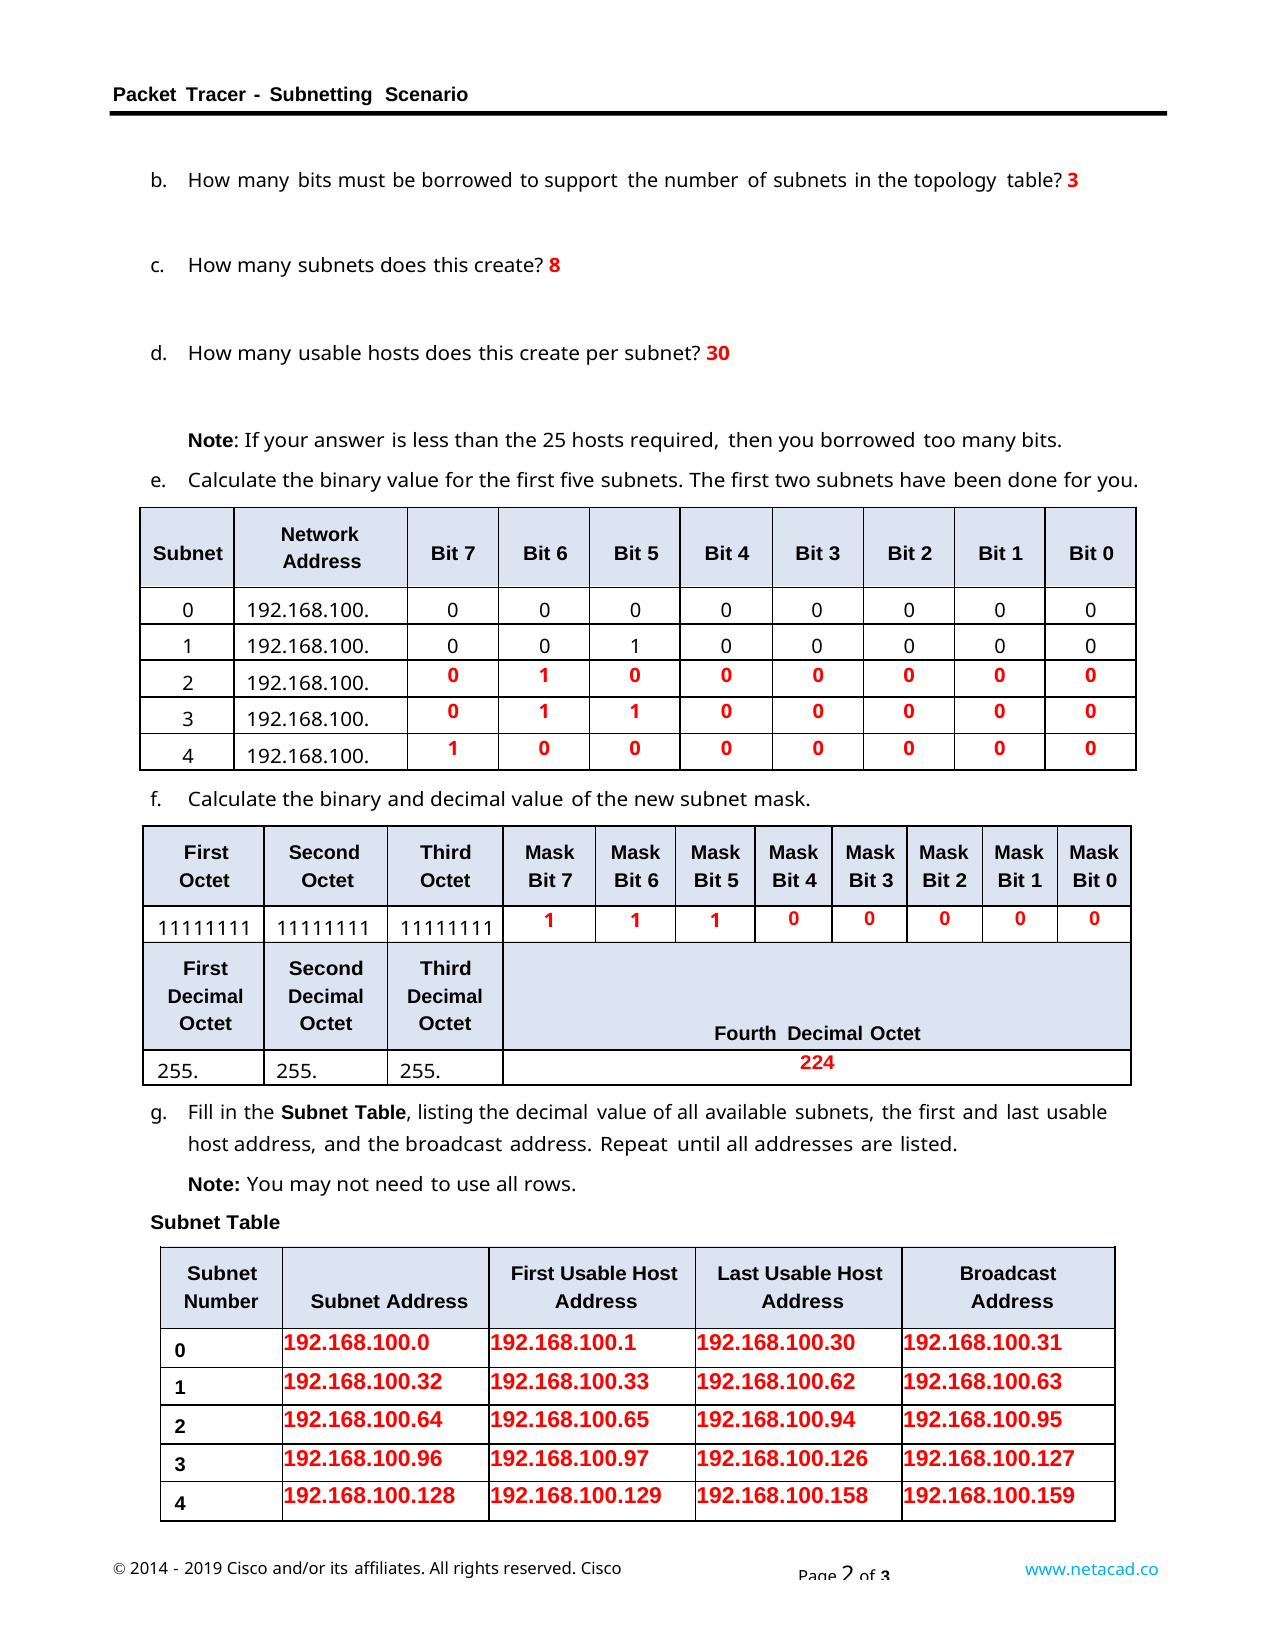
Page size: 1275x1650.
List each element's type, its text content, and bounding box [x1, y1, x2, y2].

table_cell 0 [864, 734, 954, 769]
table_cell 192.168.100.1 [490, 1329, 695, 1367]
table_cell 0 [955, 625, 1044, 659]
table_header Last Usable Host Address [696, 1248, 901, 1328]
table_cell 0 [908, 907, 982, 941]
table_cell 0 [1046, 625, 1135, 659]
text Subnet Table [150, 1211, 1171, 1233]
table_cell 0 [955, 734, 1044, 769]
table_cell 192.168.100.159 [903, 1482, 1114, 1520]
table_cell 192.168.100.96 [283, 1445, 488, 1481]
table_cell 1 [676, 907, 754, 941]
table_cell 0 [681, 661, 772, 696]
table_cell 0 [773, 661, 863, 696]
table_header Bit 2 [864, 508, 954, 586]
list Fill in the Subnet Table, listing the decimal value of all available subnets, the first and last usable host address, and the broadcast address. Repeat until all addresses are listed. [150, 1098, 1127, 1157]
table_cell 2 [161, 1406, 282, 1443]
table_cell 192.168.100.30 [696, 1329, 901, 1367]
table_cell 3 [161, 1445, 282, 1481]
table_header Bit 3 [773, 508, 863, 586]
table_cell 192.168.100.64 [283, 1406, 488, 1443]
table_cell 0 [408, 698, 498, 732]
table_cell 1 [161, 1368, 282, 1404]
table_cell 4 [161, 1482, 282, 1520]
table_cell 192.168.100.31 [903, 1329, 1114, 1367]
list How many subnets does this create? 8 [150, 252, 1171, 279]
table_cell 0 [590, 661, 679, 696]
table_header Bit 5 [590, 508, 679, 586]
table_cell 0 [1046, 698, 1135, 732]
table_cell 0 [864, 698, 954, 732]
table_header Mask Bit 2 [908, 827, 982, 905]
table_cell 0 [681, 734, 772, 769]
table_cell 1 [596, 907, 675, 941]
table_cell 224 [504, 1051, 1130, 1084]
table_cell 192.168.100.0 [283, 1329, 488, 1367]
table_cell 1 [590, 698, 679, 732]
table_header Broadcast Address [903, 1248, 1114, 1328]
text Note: If your answer is less than the 25 hosts required, then you borrowed too many bits. [188, 426, 1171, 453]
table_cell 192.168.100.32 [283, 1368, 488, 1404]
table_cell 1 [504, 907, 595, 941]
table_cell 0 [983, 907, 1057, 941]
table_cell 1 [141, 625, 233, 659]
list Calculate the binary value for the first five subnets. The first two subnets have been done for you. [150, 466, 1171, 493]
table_cell 192.168.100.62 [696, 1368, 901, 1404]
table_cell 0 [1058, 907, 1130, 941]
table_cell 192.168.100. [235, 661, 407, 696]
list How many bits must be borrowed to support the number of subnets in the topology table? 3 [150, 167, 1171, 193]
table_cell 0 [1046, 661, 1135, 696]
table_cell 192.168.100.128 [283, 1482, 488, 1520]
table_cell 192.168.100.95 [903, 1406, 1114, 1443]
table_cell 0 [773, 588, 863, 623]
table_cell 1 [590, 625, 679, 659]
table_cell 1 [499, 698, 589, 732]
table_cell 0 [1046, 734, 1135, 769]
table_cell 11111111 [388, 907, 502, 941]
table_cell 0 [1046, 588, 1135, 623]
table_header Mask Bit 0 [1058, 827, 1130, 905]
table_cell Third Decimal Octet [388, 943, 502, 1049]
table_cell 192.168.100.65 [490, 1406, 695, 1443]
table_cell 255. [388, 1051, 502, 1084]
table_cell 0 [773, 698, 863, 732]
table_header Bit 4 [681, 508, 772, 586]
table_header Mask Bit 1 [983, 827, 1057, 905]
table_cell 0 [408, 625, 498, 659]
table_cell 192.168.100.127 [903, 1445, 1114, 1481]
table_cell 0 [590, 734, 679, 769]
table_cell 192.168.100.97 [490, 1445, 695, 1481]
table_cell 0 [681, 698, 772, 732]
table_cell 192.168.100. [235, 625, 407, 659]
table_cell 0 [864, 625, 954, 659]
table_header Bit 0 [1046, 508, 1135, 586]
table_cell 4 [141, 734, 233, 769]
table_header First Octet [144, 827, 263, 905]
table_cell 0 [773, 734, 863, 769]
table_cell 0 [681, 588, 772, 623]
table_cell 0 [864, 661, 954, 696]
table_cell 1 [499, 661, 589, 696]
table_cell 0 [773, 625, 863, 659]
table_cell 0 [499, 734, 589, 769]
table_cell 192.168.100.129 [490, 1482, 695, 1520]
table_cell 192.168.100.33 [490, 1368, 695, 1404]
table_cell 192.168.100.158 [696, 1482, 901, 1520]
table_cell 0 [408, 661, 498, 696]
table_cell 2 [141, 661, 233, 696]
table_header Mask Bit 6 [596, 827, 675, 905]
table_cell 192.168.100.63 [903, 1368, 1114, 1404]
table_cell 1 [408, 734, 498, 769]
table_cell 0 [756, 907, 831, 941]
table_header Mask Bit 5 [676, 827, 754, 905]
table_cell 255. [144, 1051, 263, 1084]
table_header Subnet [141, 508, 233, 586]
table_cell 0 [499, 625, 589, 659]
table_cell 0 [955, 588, 1044, 623]
table_cell 0 [955, 698, 1044, 732]
table_cell 0 [141, 588, 233, 623]
table_cell 0 [161, 1329, 282, 1367]
table_cell 0 [499, 588, 589, 623]
table_cell 11111111 [144, 907, 263, 941]
table_cell 3 [141, 698, 233, 732]
table_cell 0 [864, 588, 954, 623]
table_header Mask Bit 4 [756, 827, 831, 905]
table_header Subnet Address [283, 1248, 488, 1328]
table_cell 0 [590, 588, 679, 623]
table_cell 0 [833, 907, 906, 941]
table_cell 192.168.100. [235, 734, 407, 769]
table_header Network Address [235, 508, 407, 586]
table_header Third Octet [388, 827, 502, 905]
table_cell 192.168.100. [235, 698, 407, 732]
list How many usable hosts does this create per subnet? 30 [150, 339, 1171, 366]
table_header Bit 6 [499, 508, 589, 586]
table_header Bit 1 [955, 508, 1044, 586]
table_cell 0 [955, 661, 1044, 696]
table_cell 11111111 [265, 907, 387, 941]
table_header Mask Bit 7 [504, 827, 595, 905]
table_cell Fourth Decimal Octet [504, 943, 1130, 1049]
table_cell Second Decimal Octet [265, 943, 387, 1049]
table_header Second Octet [265, 827, 387, 905]
table_cell 192.168.100. [235, 588, 407, 623]
table_cell 255. [265, 1051, 387, 1084]
table_header Bit 7 [408, 508, 498, 586]
table_header Subnet Number [161, 1248, 282, 1328]
table_cell First Decimal Octet [144, 943, 263, 1049]
text Note: You may not need to use all rows. [188, 1170, 1171, 1197]
table_cell 192.168.100.94 [696, 1406, 901, 1443]
table_cell 0 [681, 625, 772, 659]
table_cell 192.168.100.126 [696, 1445, 901, 1481]
table_header Mask Bit 3 [833, 827, 906, 905]
table_cell 0 [408, 588, 498, 623]
list Calculate the binary and decimal value of the new subnet mask. [150, 785, 1171, 812]
table_header First Usable Host Address [490, 1248, 695, 1328]
